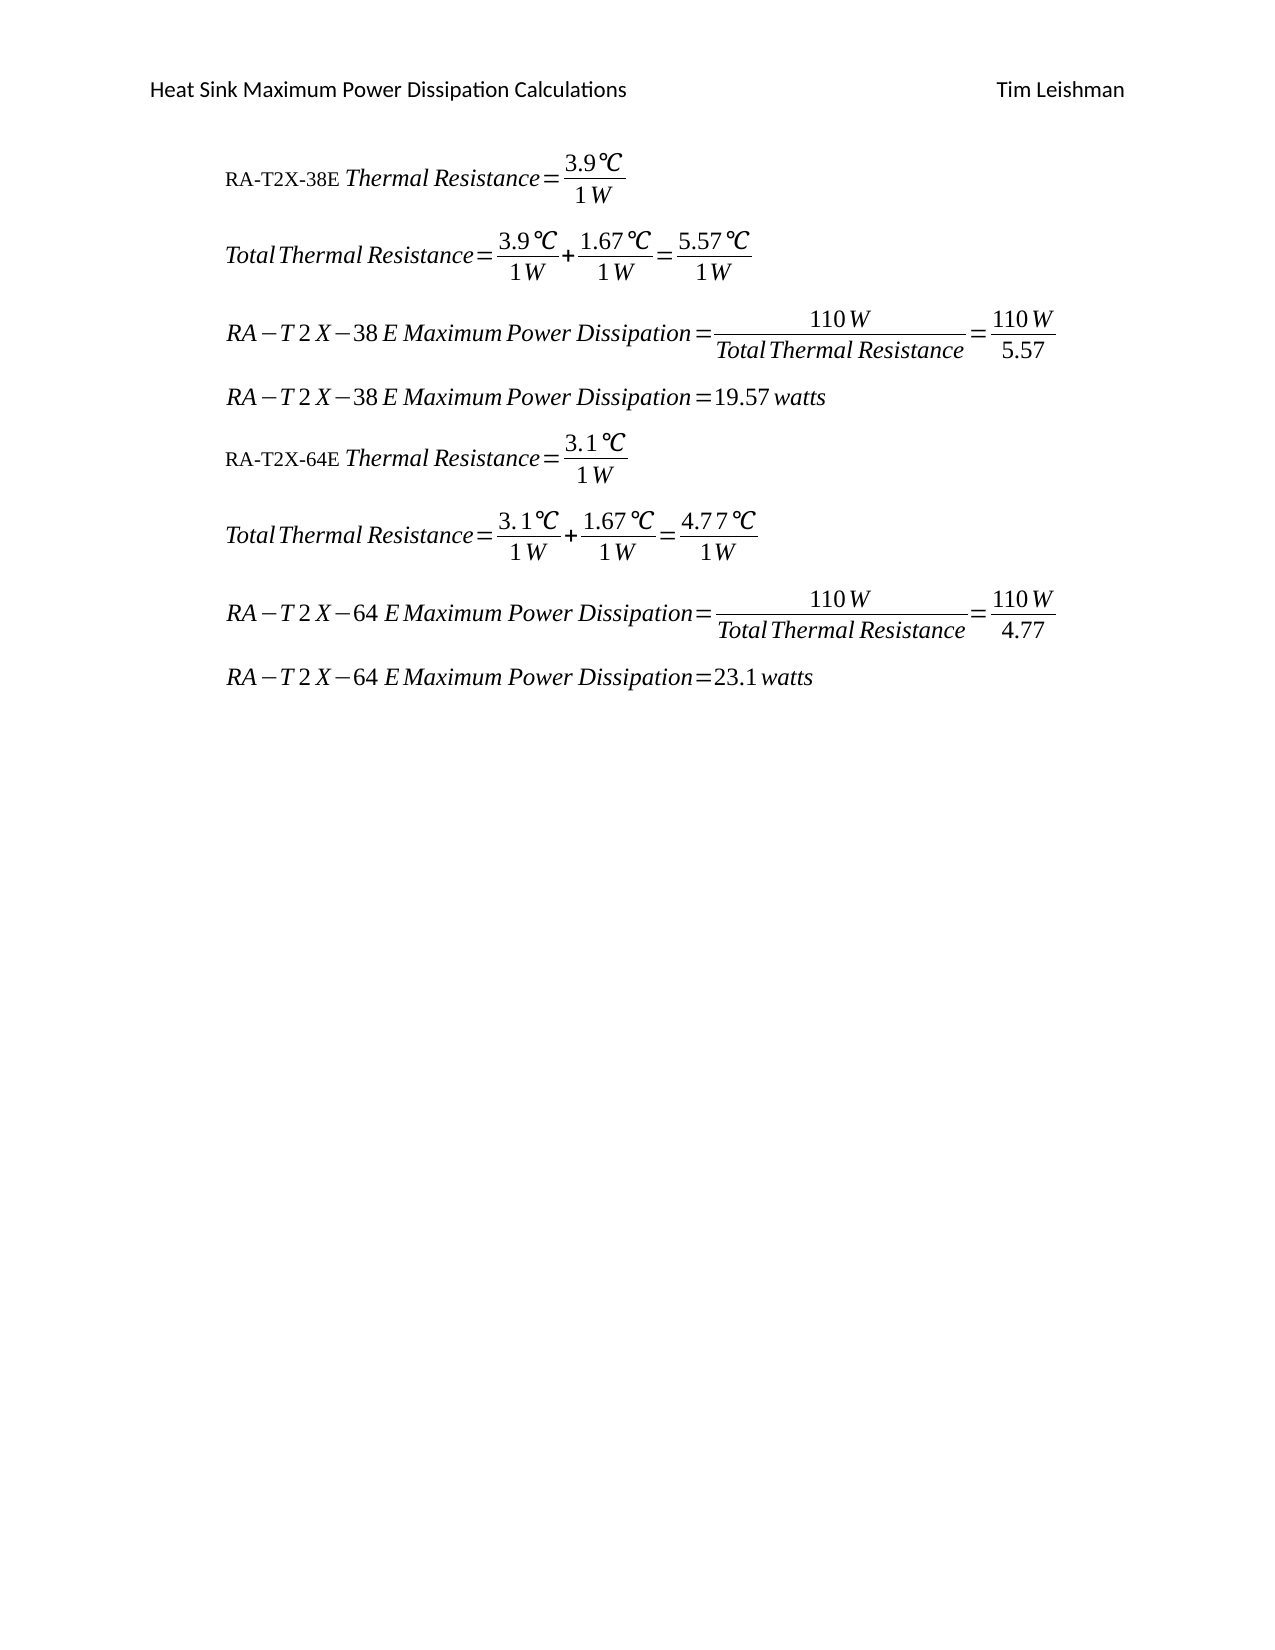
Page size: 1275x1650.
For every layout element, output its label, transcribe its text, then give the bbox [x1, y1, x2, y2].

text RA-T2X-64E [225, 430, 1125, 489]
text RA-T2X-38E [225, 150, 1125, 209]
